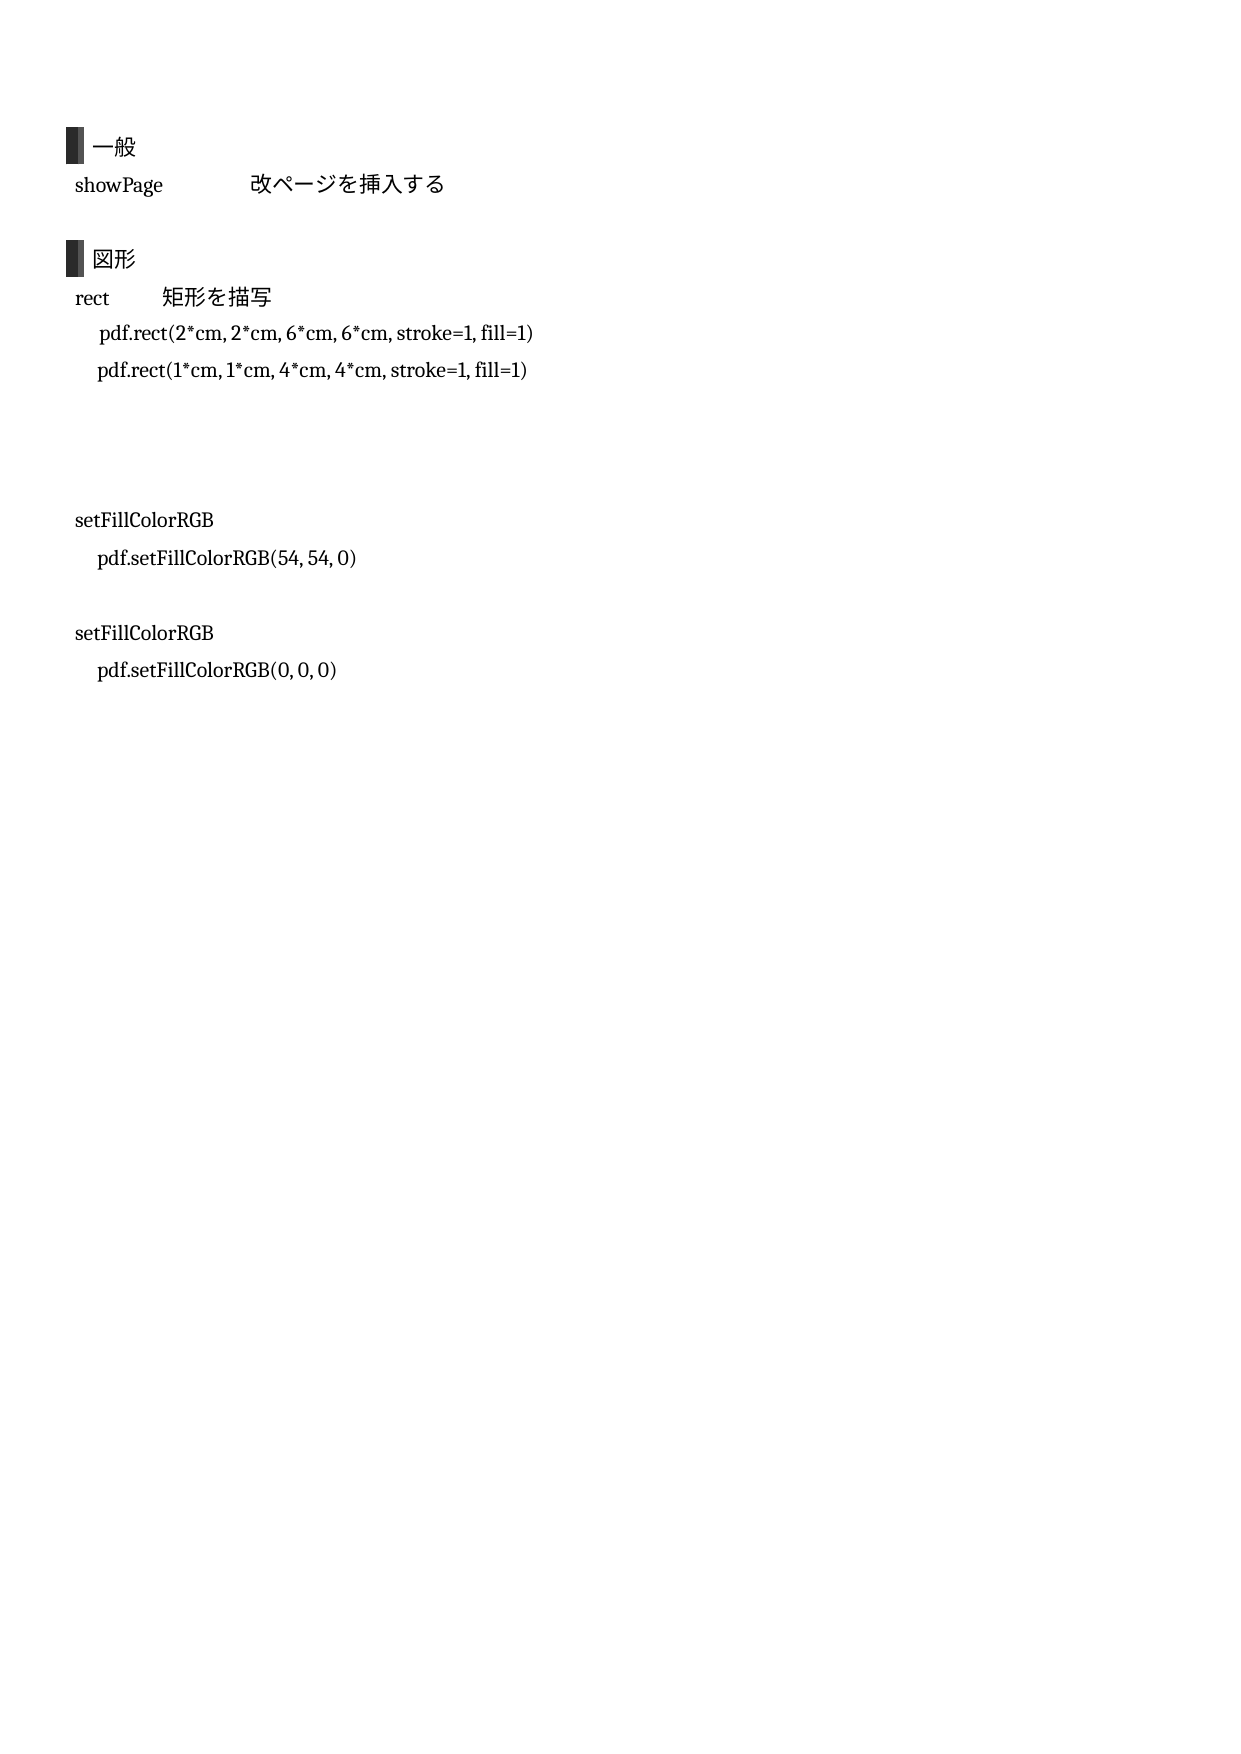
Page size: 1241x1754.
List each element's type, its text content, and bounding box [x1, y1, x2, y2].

text pdf.rect(1*cm, 1*cm, 4*cm, 4*cm, stroke=1, fill=1) [97, 352, 1165, 389]
text pdf.rect(2*cm, 2*cm, 6*cm, 6*cm, stroke=1, fill=1) [75, 314, 1165, 352]
subtitle 一般 [84, 127, 1154, 164]
text setFillColorRGB [75, 502, 1165, 539]
subtitle 図形 [59, 239, 1154, 277]
text pdf.setFillColorRGB(54, 54, 0) [97, 539, 1165, 577]
text setFillColorRGB [75, 614, 1165, 652]
text pdf.setFillColorRGB(0, 0, 0) [97, 652, 1165, 689]
text rect 矩形を描写 [75, 277, 1165, 314]
text showPage 改ページを挿入する [75, 164, 1165, 202]
